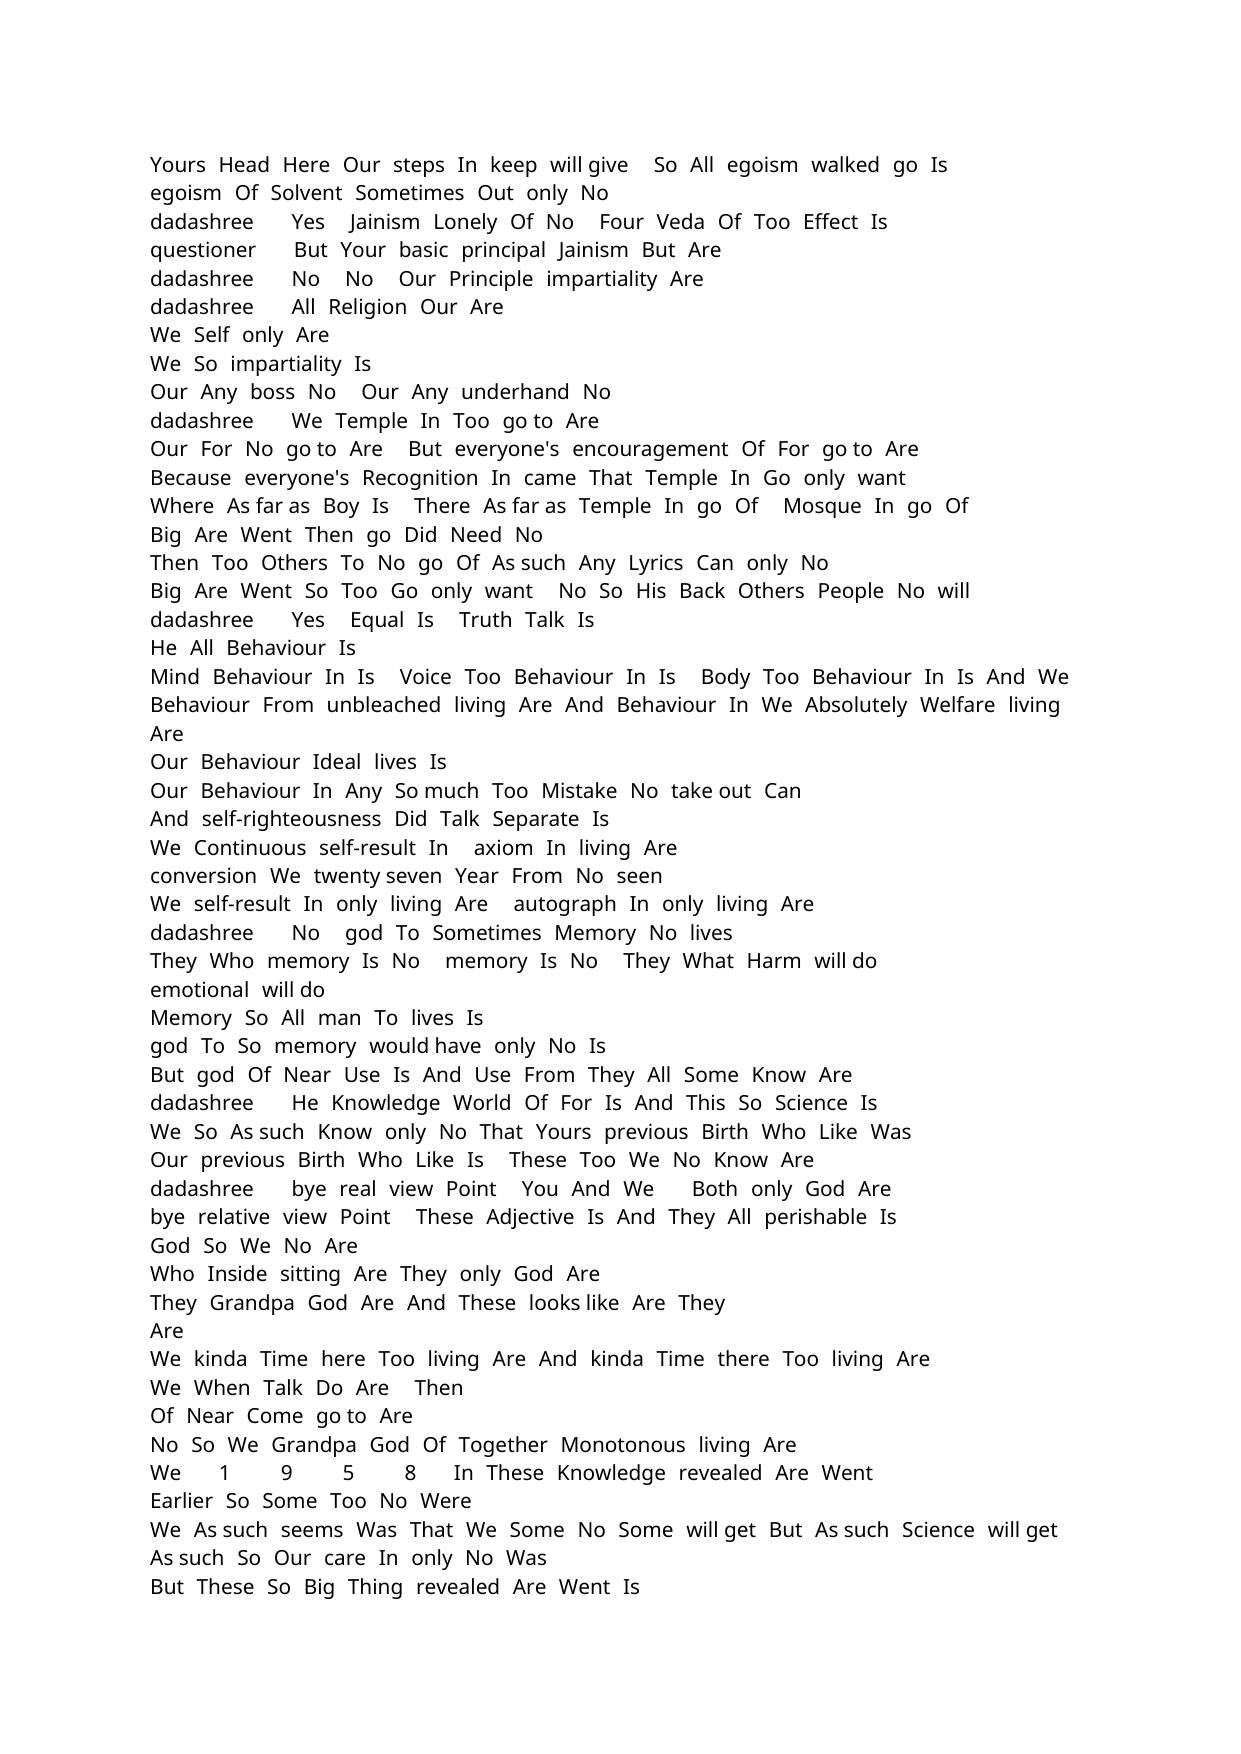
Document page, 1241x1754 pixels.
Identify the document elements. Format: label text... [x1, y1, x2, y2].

text Our Behaviour Ideal lives Is [150, 747, 1090, 776]
text And self-righteousness Did Talk Separate Is [150, 804, 1090, 833]
text But god Of Near Use Is And Use From They All Some Know Are [150, 1060, 1090, 1088]
text Earlier So Some Too No Were [150, 1487, 1090, 1515]
text bye relative view Point These Adjective Is And They All perishable Is [150, 1202, 1090, 1231]
text dadashree No god To Sometimes Memory No lives [150, 918, 1090, 946]
text Our For No go to Are But everyone's encouragement Of For go to Are [150, 434, 1090, 463]
text We When Talk Do Are Then [150, 1373, 1090, 1401]
text dadashree No No Our Principle impartiality Are [150, 264, 1090, 292]
text dadashree Yes Jainism Lonely Of No Four Veda Of Too Effect Is [150, 207, 1090, 235]
text Our Any boss No Our Any underhand No [150, 377, 1090, 406]
text god To So memory would have only No Is [150, 1032, 1090, 1060]
text Memory So All man To lives Is [150, 1003, 1090, 1032]
text dadashree bye real view Point You And We Both only God Are [150, 1174, 1090, 1202]
text emotional will do [150, 975, 1090, 1003]
text God So We No Are [150, 1231, 1090, 1259]
text But These So Big Thing revealed Are Went Is [150, 1572, 1090, 1601]
text We kinda Time here Too living Are And kinda Time there Too living Are [150, 1344, 1090, 1373]
text Mind Behaviour In Is Voice Too Behaviour In Is Body Too Behaviour In Is And We Behaviour From unbleached living Are And Behaviour In We Absolutely Welfare living Are [150, 662, 1090, 747]
text Our previous Birth Who Like Is These Too We No Know Are [150, 1145, 1090, 1174]
text No So We Grandpa God Of Together Monotonous living Are [150, 1430, 1090, 1458]
text We 1 9 5 8 In These Knowledge revealed Are Went [150, 1458, 1090, 1487]
text We So As such Know only No That Yours previous Birth Who Like Was [150, 1117, 1090, 1145]
text We As such seems Was That We Some No Some will get But As such Science will get As such So Our care In only No Was [150, 1515, 1090, 1572]
text Where As far as Boy Is There As far as Temple In go Of Mosque In go Of [150, 491, 1090, 520]
text egoism Of Solvent Sometimes Out only No [150, 178, 1090, 207]
text They Grandpa God Are And These looks like Are They [150, 1288, 1090, 1316]
text Then Too Others To No go Of As such Any Lyrics Can only No [150, 548, 1090, 577]
text He All Behaviour Is [150, 633, 1090, 662]
text We Continuous self-result In axiom In living Are [150, 833, 1090, 861]
text We So impartiality Is [150, 349, 1090, 377]
text Our Behaviour In Any So much Too Mistake No take out Can [150, 776, 1090, 804]
text We self-result In only living Are autograph In only living Are [150, 889, 1090, 918]
text conversion We twenty seven Year From No seen [150, 861, 1090, 889]
text We Self only Are [150, 321, 1090, 349]
text They Who memory Is No memory Is No They What Harm will do [150, 946, 1090, 975]
text dadashree All Religion Our Are [150, 292, 1090, 321]
text Big Are Went So Too Go only want No So His Back Others People No will [150, 577, 1090, 605]
text dadashree We Temple In Too go to Are [150, 406, 1090, 434]
text Who Inside sitting Are They only God Are [150, 1259, 1090, 1288]
text Big Are Went Then go Did Need No [150, 520, 1090, 548]
text dadashree He Knowledge World Of For Is And This So Science Is [150, 1088, 1090, 1117]
text questioner But Your basic principal Jainism But Are [150, 235, 1090, 264]
text Because everyone's Recognition In came That Temple In Go only want [150, 463, 1090, 491]
text dadashree Yes Equal Is Truth Talk Is [150, 605, 1090, 633]
text Yours Head Here Our steps In keep will give So All egoism walked go Is [150, 150, 1090, 178]
text Of Near Come go to Are [150, 1401, 1090, 1430]
text Are [150, 1316, 1090, 1344]
